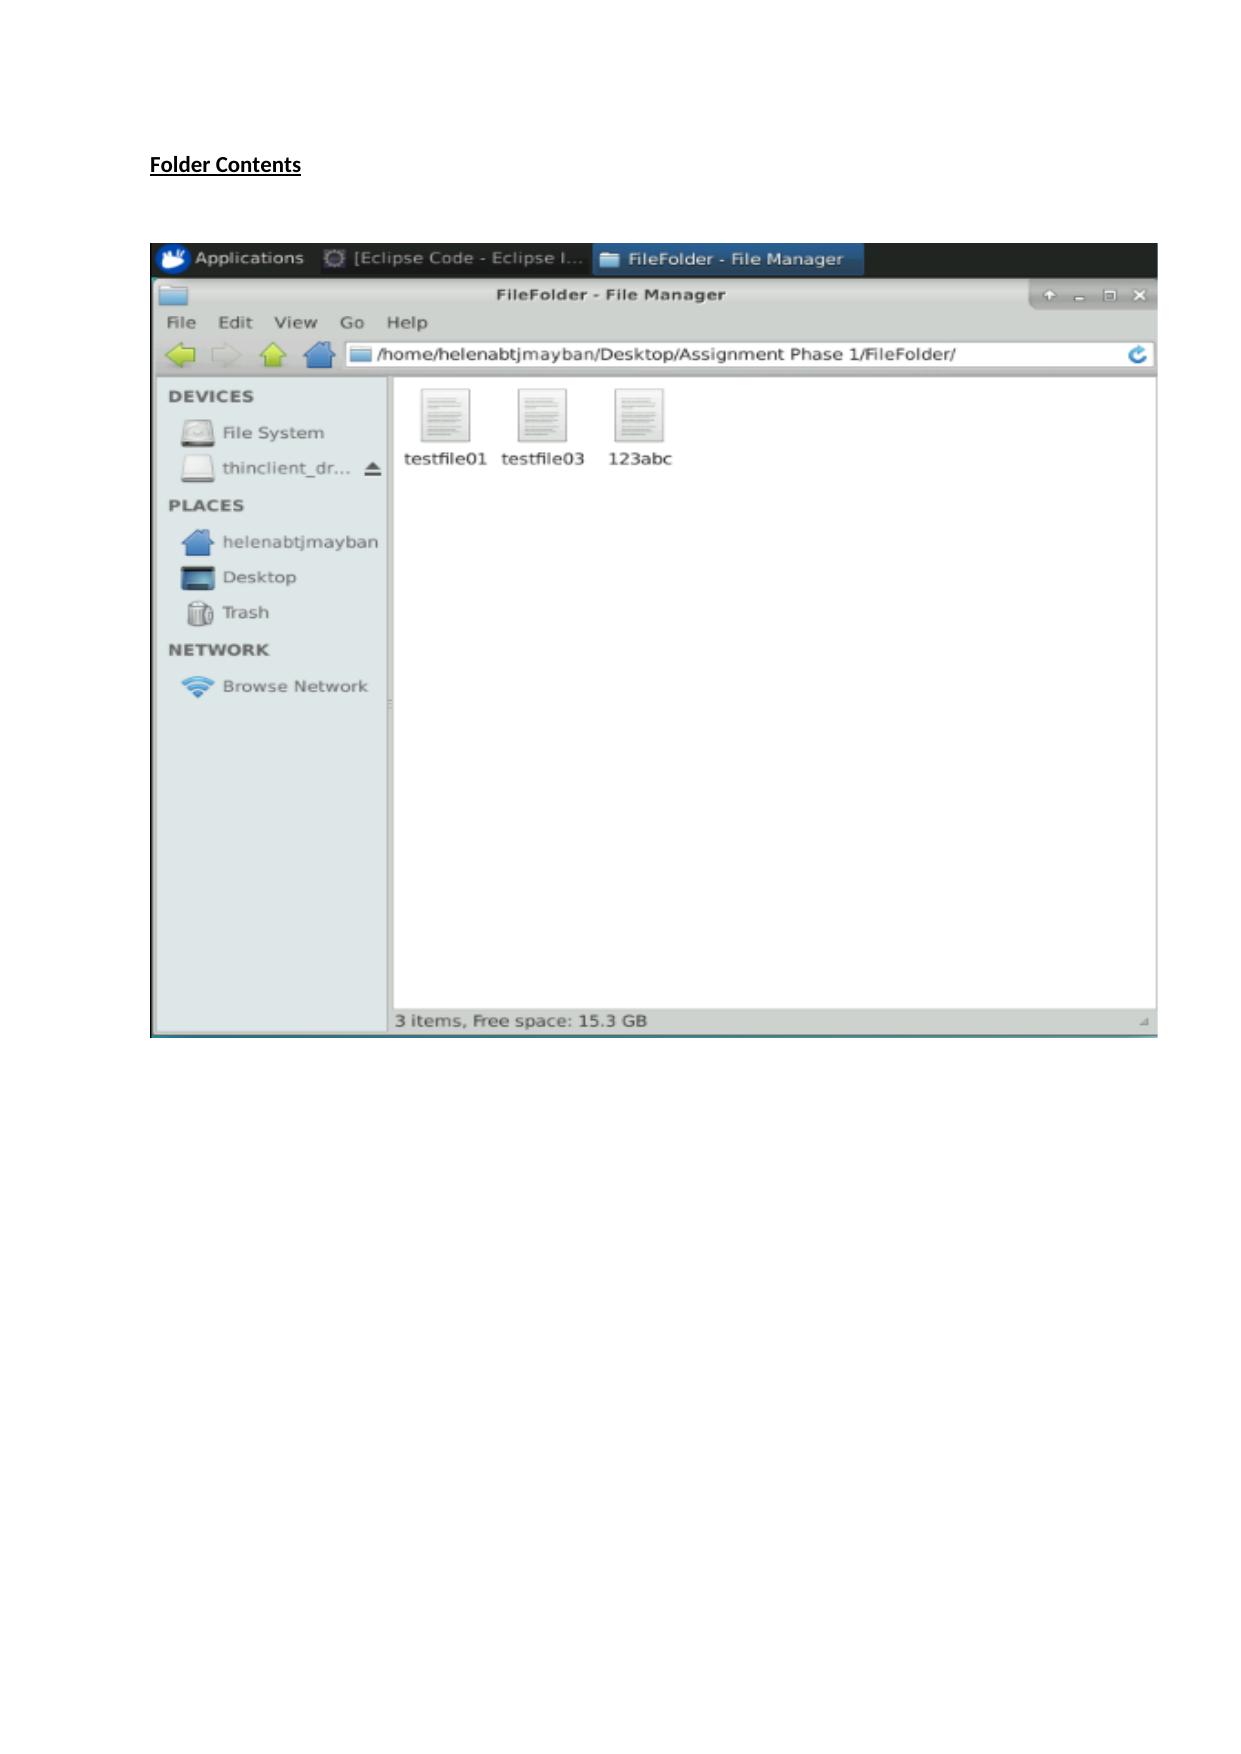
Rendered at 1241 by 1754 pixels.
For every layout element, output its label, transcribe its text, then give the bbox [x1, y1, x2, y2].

picture [150, 243, 1158, 1038]
text Folder Contents [150, 150, 1090, 178]
